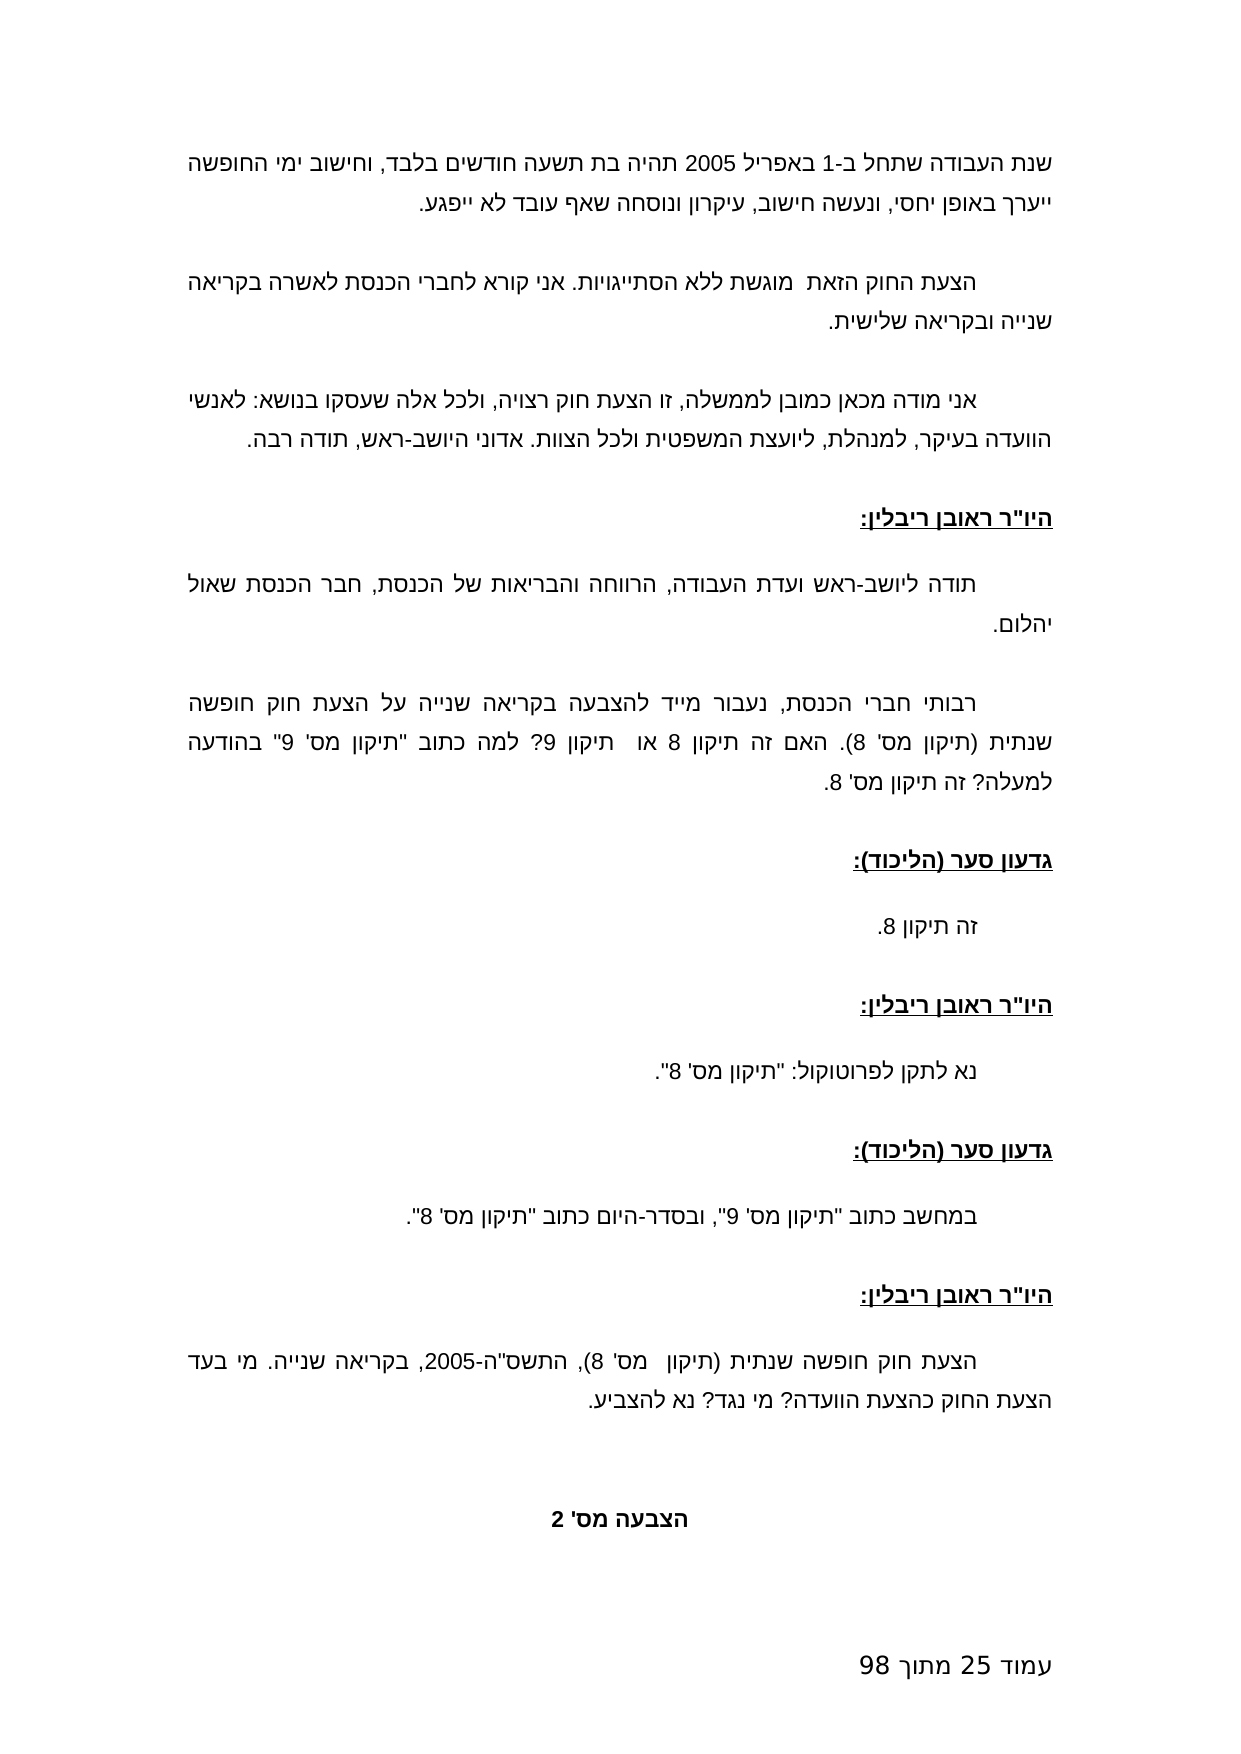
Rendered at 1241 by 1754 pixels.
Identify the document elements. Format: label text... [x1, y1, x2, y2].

text היו"ר ראובן ריבלין: [187, 992, 1053, 1019]
text היו"ר ראובן ריבלין: [187, 505, 1053, 532]
text נא לתקן לפרוטוקול: "תיקון מס' 8". [187, 1058, 1053, 1084]
text זה תיקון 8. [187, 913, 1053, 940]
text רבותי חברי הכנסת, נעבור מייד להצבעה בקריאה שנייה על הצעת חוק חופשה שנתית (תיקון מס' 8). האם זה תיקון 8 או תיקון 9? למה כתוב "תיקון מס' 9" בהודעה למעלה? זה תיקון מס' 8. [187, 689, 1053, 795]
text הצבעה מס' 2 [187, 1506, 1053, 1532]
text במחשב כתוב "תיקון מס' 9", ובסדר-היום כתוב "תיקון מס' 8". [187, 1203, 1053, 1229]
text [187, 150, 1053, 216]
text תודה ליושב-ראש ועדת העבודה, הרווחה והבריאות של הכנסת, חבר הכנסת שאול יהלום. [187, 571, 1053, 637]
text הצעת החוק הזאת מוגשת ללא הסתייגויות. אני קורא לחברי הכנסת לאשרה בקריאה שנייה ובקריאה שלישית. [187, 268, 1053, 334]
text גדעון סער (הליכוד): [187, 847, 1053, 874]
text היו"ר ראובן ריבלין: [187, 1282, 1053, 1308]
text גדעון סער (הליכוד): [187, 1137, 1053, 1163]
text הצעת חוק חופשה שנתית (תיקון מס' 8), התשס"ה-2005, בקריאה שנייה. מי בעד הצעת החוק כהצעת הוועדה? מי נגד? נא להצביע. [187, 1348, 1053, 1413]
text אני מודה מכאן כמובן לממשלה, זו הצעת חוק רצויה, ולכל אלה שעסקו בנושא: לאנשי הוועדה בעיקר, למנהלת, ליועצת המשפטית ולכל הצוות. אדוני היושב-ראש, תודה רבה. [187, 387, 1053, 453]
